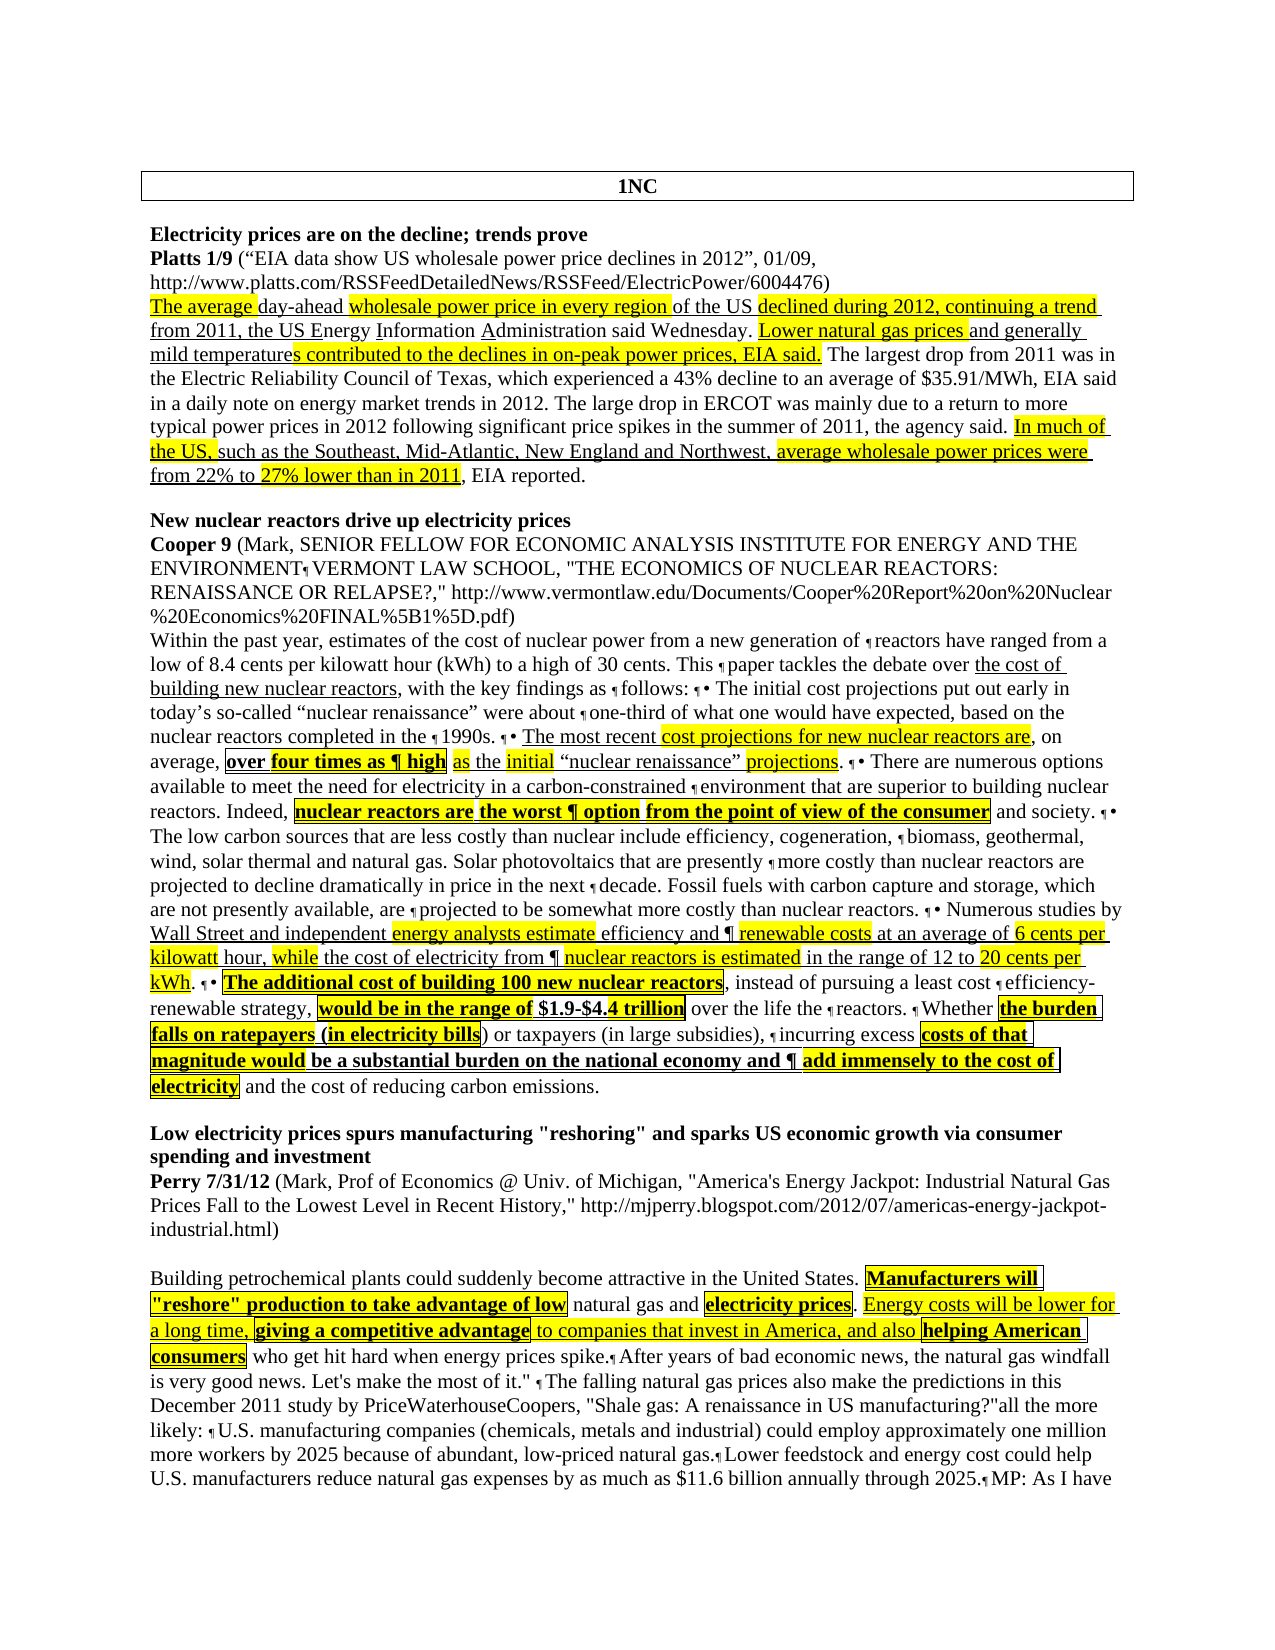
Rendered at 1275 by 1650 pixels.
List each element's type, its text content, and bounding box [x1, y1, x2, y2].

text The average day-ahead wholesale power price in every region of the US declined during 2012, continuing a trend from 2011, the US Energy Information Administration said Wednesday. Lower natural gas prices and generally mild temperatures contributed to the declines in on-peak power prices, EIA said. The largest drop from 2011 was in the Electric Reliability Council of Texas, which experienced a 43% decline to an average of $35.91/MWh, EIA said in a daily note on energy market trends in 2012. The large drop in ERCOT was mainly due to a return to more typical power prices in 2012 following significant price spikes in the summer of 2011, the agency said. In much of the US, such as the Southeast, Mid-Atlantic, New England and Northwest, average wholesale power prices were from 22% to 27% lower than in 2011, EIA reported. [150, 294, 1125, 487]
text Cooper 9 (Mark, SENIOR FELLOW FOR ECONOMIC ANALYSIS INSTITUTE FOR ENERGY AND THE ENVIRONMENT¶ VERMONT LAW SCHOOL, "THE ECONOMICS OF NUCLEAR REACTORS: RENAISSANCE OR RELAPSE?," http://www.vermontlaw.edu/Documents/Cooper%20Report%20on%20Nuclear%20Economics%20FINAL%5B1%5D.pdf) [150, 532, 1125, 628]
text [150, 1265, 1125, 1490]
text Platts 1/9 (“EIA data show US wholesale power price declines in 2012”, 01/09, http://www.platts.com/RSSFeedDetailedNews/RSSFeed/ElectricPower/6004476) [150, 246, 1125, 294]
subtitle Electricity prices are on the decline; trends prove [150, 222, 1125, 246]
text Within the past year, estimates of the cost of nuclear power from a new generation of ¶ reactors have ranged from a low of 8.4 cents per kilowatt hour (kWh) to a high of 30 cents. This ¶ paper tackles the debate over the cost of building new nuclear reactors, with the key findings as ¶ follows: ¶ • The initial cost projections put out early in today’s so-called “nuclear renaissance” were about ¶ one-third of what one would have expected, based on the nuclear reactors completed in the ¶ 1990s. ¶ • The most recent cost projections for new nuclear reactors are, on average, over four times as ¶ high as the initial “nuclear renaissance” projections. ¶ • There are numerous options available to meet the need for electricity in a carbon-constrained ¶ environment that are superior to building nuclear reactors. Indeed, nuclear reactors are the worst ¶ option from the point of view of the consumer and society. ¶ • The low carbon sources that are less costly than nuclear include efficiency, cogeneration, ¶ biomass, geothermal, wind, solar thermal and natural gas. Solar photovoltaics that are presently ¶ more costly than nuclear reactors are projected to decline dramatically in price in the next ¶ decade. Fossil fuels with carbon capture and storage, which are not presently available, are ¶ projected to be somewhat more costly than nuclear reactors. ¶ • Numerous studies by Wall Street and independent energy analysts estimate efficiency and ¶ renewable costs at an average of 6 cents per kilowatt hour, while the cost of electricity from ¶ nuclear reactors is estimated in the range of 12 to 20 cents per kWh. ¶ • The additional cost of building 100 new nuclear reactors, instead of pursuing a least cost ¶ efficiency-renewable strategy, would be in the range of $1.9-$4.4 trillion over the life the ¶ reactors. ¶ Whether the burden falls on ratepayers (in electricity bills) or taxpayers (in large subsidies), ¶ incurring excess costs of that magnitude would be a substantial burden on the national economy and ¶ add immensely to the cost of electricity and the cost of reducing carbon emissions. [150, 628, 1125, 1099]
subtitle 1NC [142, 172, 1133, 200]
subtitle Low electricity prices spurs manufacturing "reshoring" and sparks US economic growth via consumer spending and investment [150, 1120, 1125, 1168]
text Perry 7/31/12 (Mark, Prof of Economics @ Univ. of Michigan, "America's Energy Jackpot: Industrial Natural Gas Prices Fall to the Lowest Level in Recent History," http://mjperry.blogspot.com/2012/07/americas-energy-jackpot-industrial.html) [150, 1168, 1125, 1241]
subtitle New nuclear reactors drive up electricity prices [150, 507, 1125, 532]
